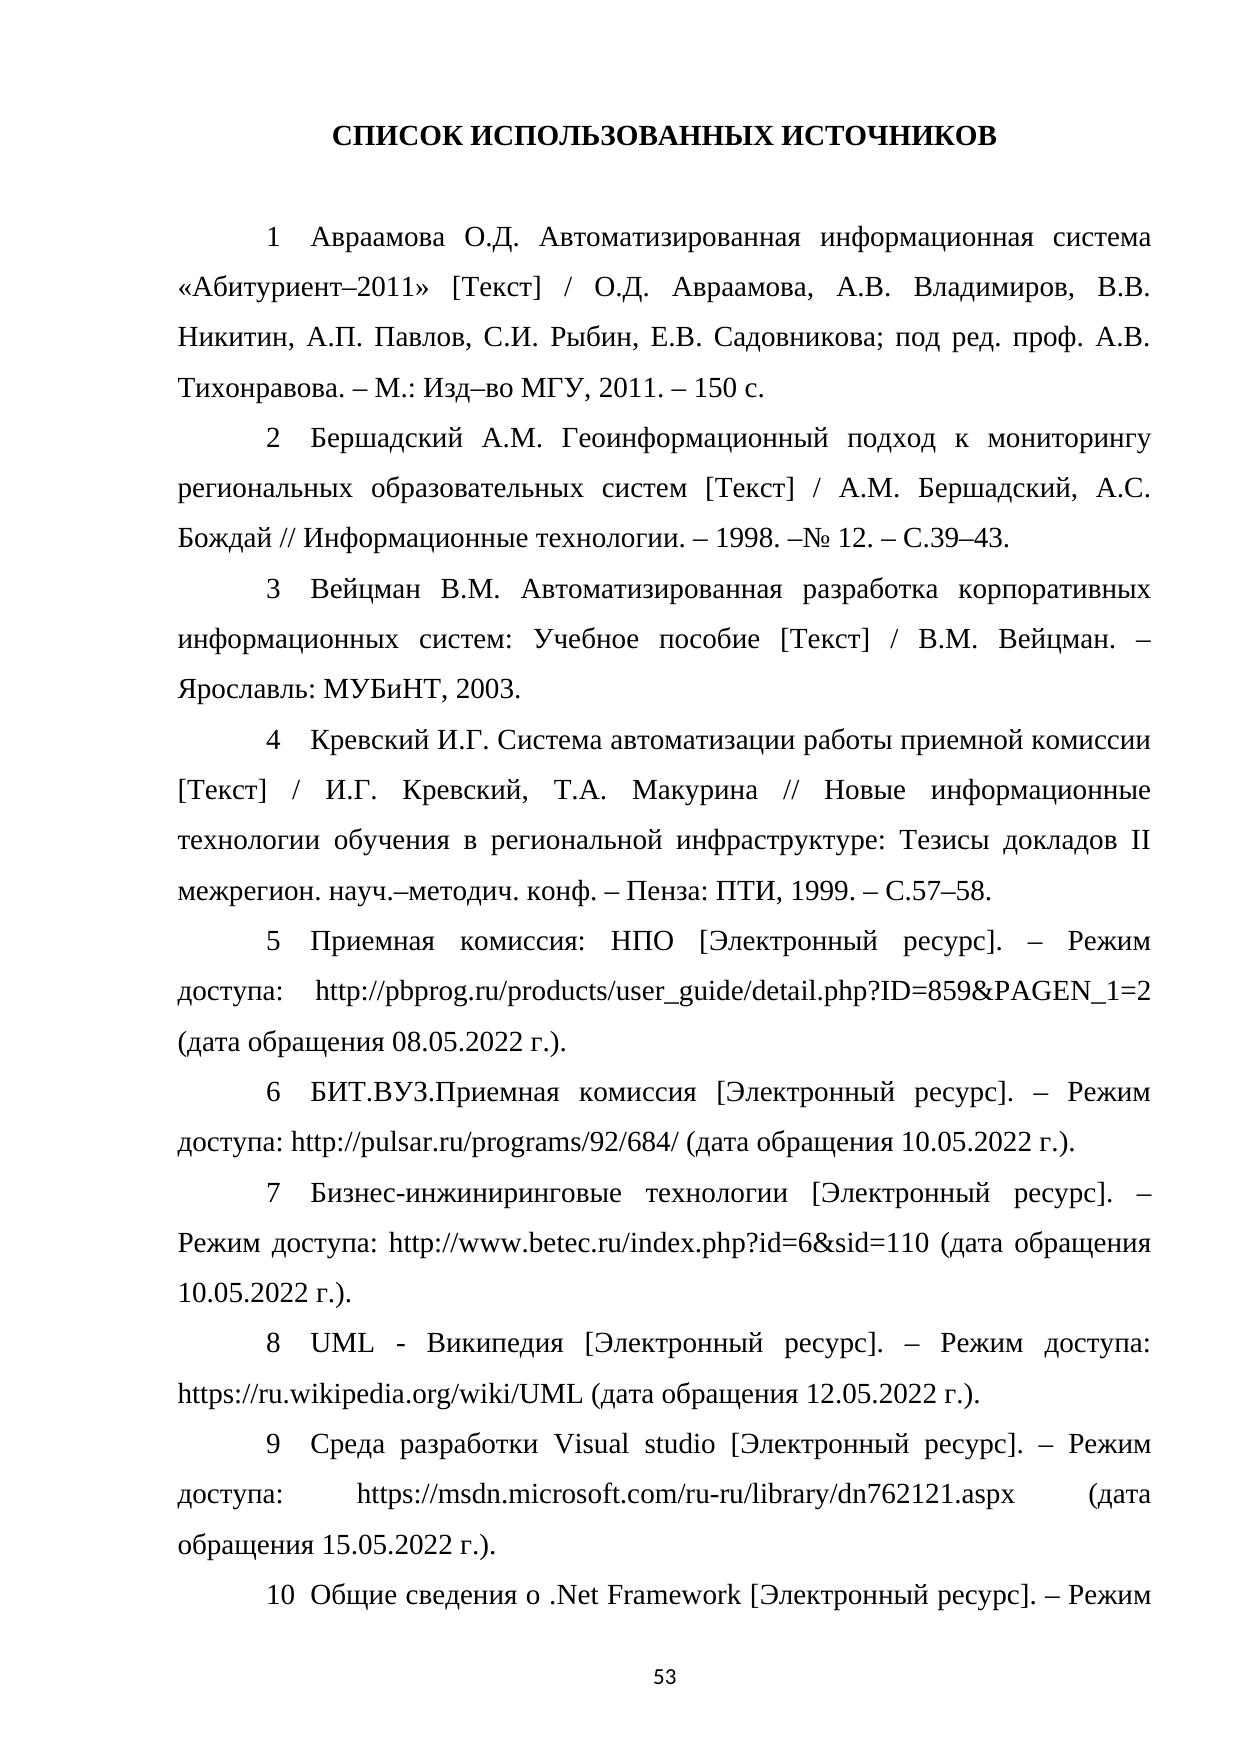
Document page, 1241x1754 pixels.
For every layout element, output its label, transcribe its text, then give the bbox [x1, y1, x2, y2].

list Бизнес-инжиниринговые технологии [Электронный ресурс]. – Режим доступа: http://www.betec.ru/index.php?id=6&sid=110 (дата обращения 10.05.2022 г.). [177, 1175, 1152, 1309]
list UML - Википедия [Электронный ресурс]. – Режим доступа: https://ru.wikipedia.org/wiki/UML (дата обращения 12.05.2022 г.). [177, 1326, 1152, 1409]
list БИТ.ВУЗ.Приемная комиссия [Электронный ресурс]. – Режим доступа: http://pulsar.ru/programs/92/684/ (дата обращения 10.05.2022 г.). [177, 1074, 1152, 1158]
list Вейцман В.М. Автоматизированная разработка корпоративных информационных систем: Учебное пособие [Текст] / В.М. Вейцман. – Ярославль: МУБиНТ, 2003. [177, 571, 1152, 705]
list Приемная комиссия: НПО [Электронный ресурс]. – Режим доступа: http://pbprog.ru/products/user_guide/detail.php?ID=859&PAGEN_1=2 (дата обращения 08.05.2022 г.). [177, 923, 1152, 1057]
list Среда разработки Visual studio [Электронный ресурс]. – Режим доступа: https://msdn.microsoft.com/ru-ru/library/dn762121.aspx (дата обращения 15.05.2022 г.). [177, 1426, 1152, 1560]
subtitle СПИСОК ИСПОЛЬЗОВАННЫХ ИСТОЧНИКОВ [177, 118, 1152, 152]
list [177, 1577, 1152, 1611]
list Кревский И.Г. Система автоматизации работы приемной комиссии [Текст] / И.Г. Кревский, Т.А. Макурина // Новые информационные технологии обучения в региональной инфраструктуре: Тезисы докладов II межрегион. науч.–методич. конф. – Пенза: ПТИ, 1999. – С.57–58. [177, 722, 1152, 906]
list Бершадский А.М. Геоинформационный подход к мониторингу региональных образовательных систем [Текст] / А.М. Бершадский, А.С. Бождай // Информационные технологии. – 1998. –№ 12. – С.39–43. [177, 420, 1152, 554]
list Авраамова О.Д. Автоматизированная информационная система «Абитуриент–2011» [Текст] / О.Д. Авраамова, А.В. Владимиров, В.В. Никитин, А.П. Павлов, С.И. Рыбин, Е.В. Садовникова; под ред. проф. А.В. Тихонравова. – М.: Изд–во МГУ, 2011. – 150 с. [177, 219, 1152, 403]
